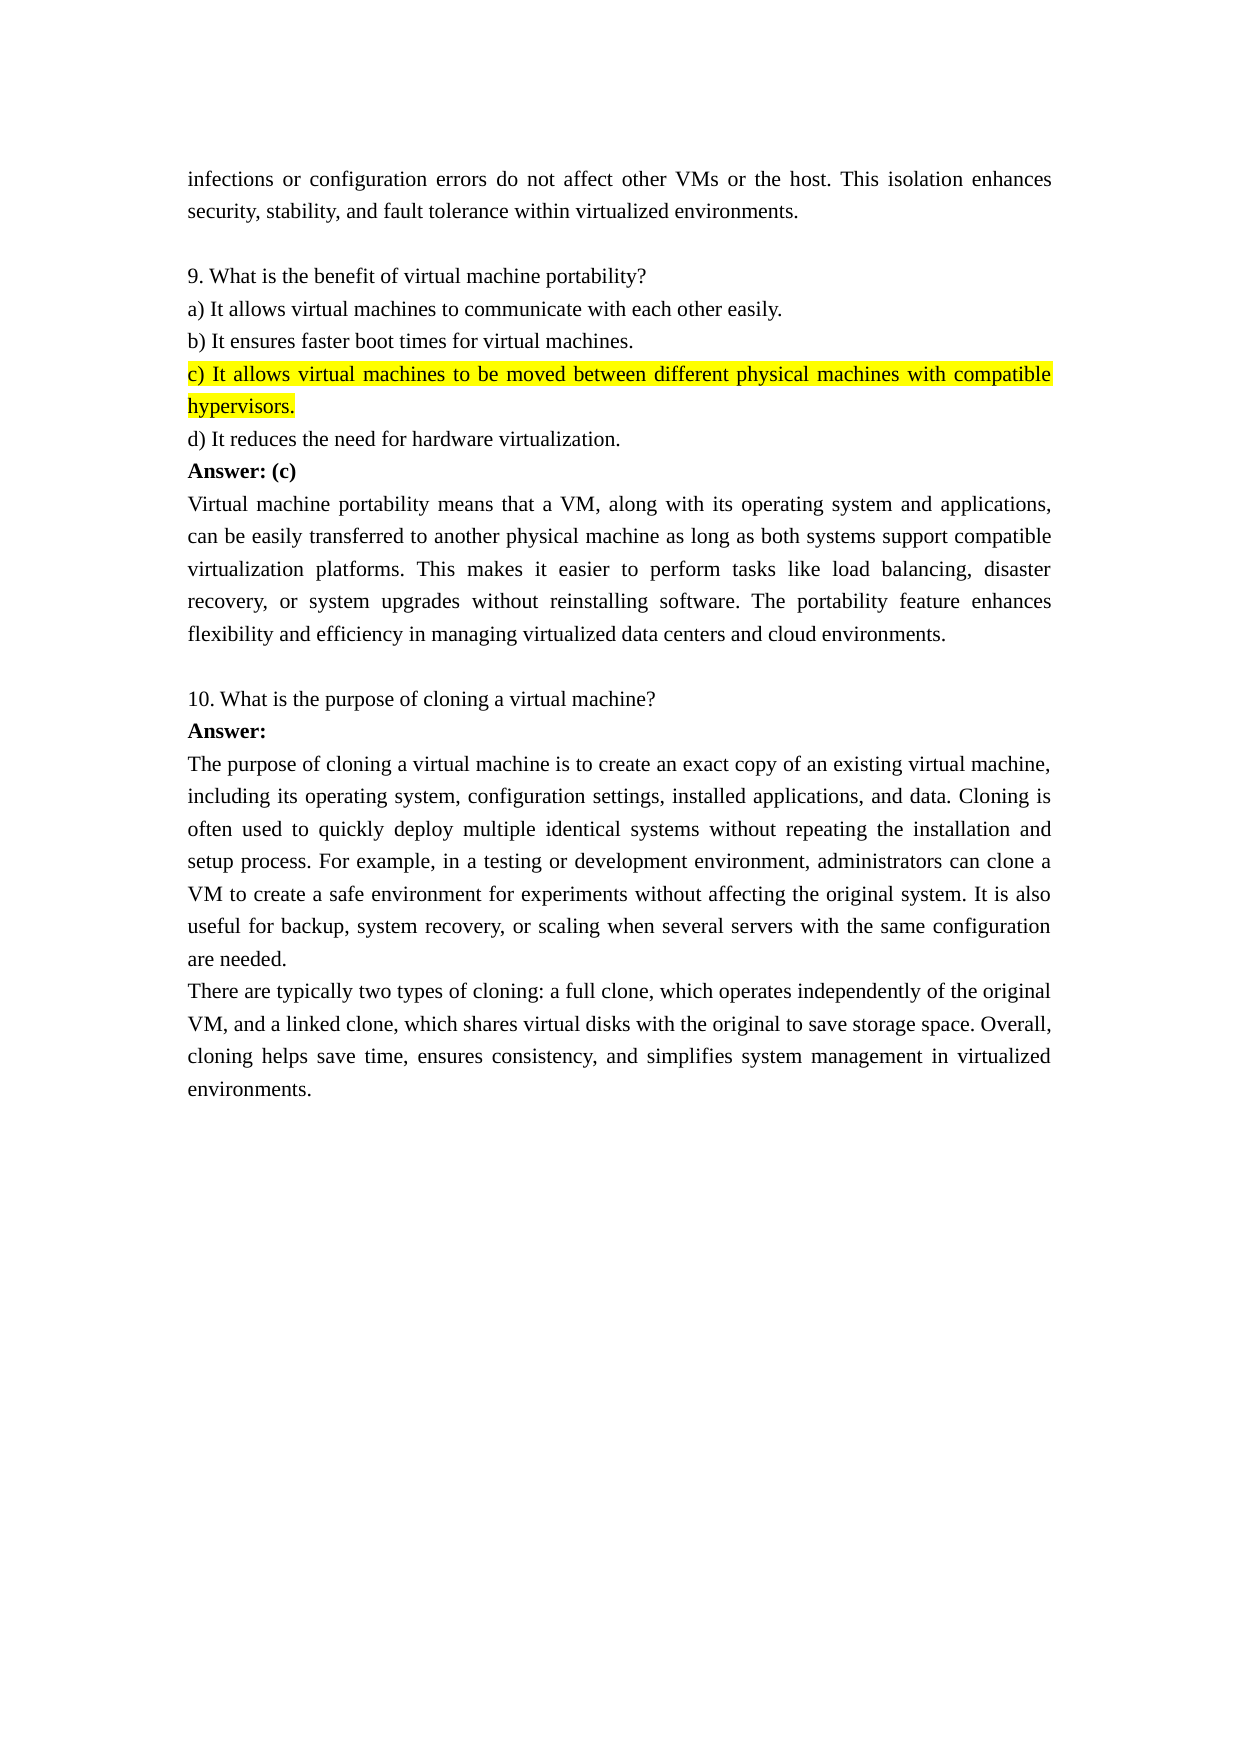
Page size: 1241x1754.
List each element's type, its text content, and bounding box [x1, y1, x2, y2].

text The purpose of cloning a virtual machine is to create an exact copy of an existing virtual machine, including its operating system, configuration settings, installed applications, and data. Cloning is often used to quickly deploy multiple identical systems without repeating the installation and setup process. For example, in a testing or development environment, administrators can clone a VM to create a safe environment for experiments without affecting the original system. It is also useful for backup, system recovery, or scaling when several servers with the same configuration are needed. [187, 747, 1053, 974]
text d) It reduces the need for hardware virtualization. [187, 422, 1053, 454]
text a) It allows virtual machines to communicate with each other easily. [187, 292, 1053, 324]
text b) It ensures faster boot times for virtual machines. [187, 324, 1053, 357]
text Virtual machine portability means that a VM, along with its operating system and applications, can be easily transferred to another physical machine as long as both systems support compatible virtualization platforms. This makes it easier to perform tasks like load balancing, disaster recovery, or system upgrades without reinstalling software. The portability feature enhances flexibility and efficiency in managing virtualized data centers and cloud environments. [187, 487, 1053, 649]
text There are typically two types of cloning: a full clone, which operates independently of the original VM, and a linked clone, which shares virtual disks with the original to save storage space. Overall, cloning helps save time, ensures consistency, and simplifies system management in virtualized environments. [187, 974, 1053, 1104]
text c) It allows virtual machines to be moved between different physical machines with compatible hypervisors. [187, 357, 1053, 422]
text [187, 162, 1053, 227]
text Answer: (c) [187, 454, 1053, 487]
text 9. What is the benefit of virtual machine portability? [187, 259, 1053, 292]
text Answer: [187, 714, 1053, 747]
text 10. What is the purpose of cloning a virtual machine? [187, 682, 1053, 714]
